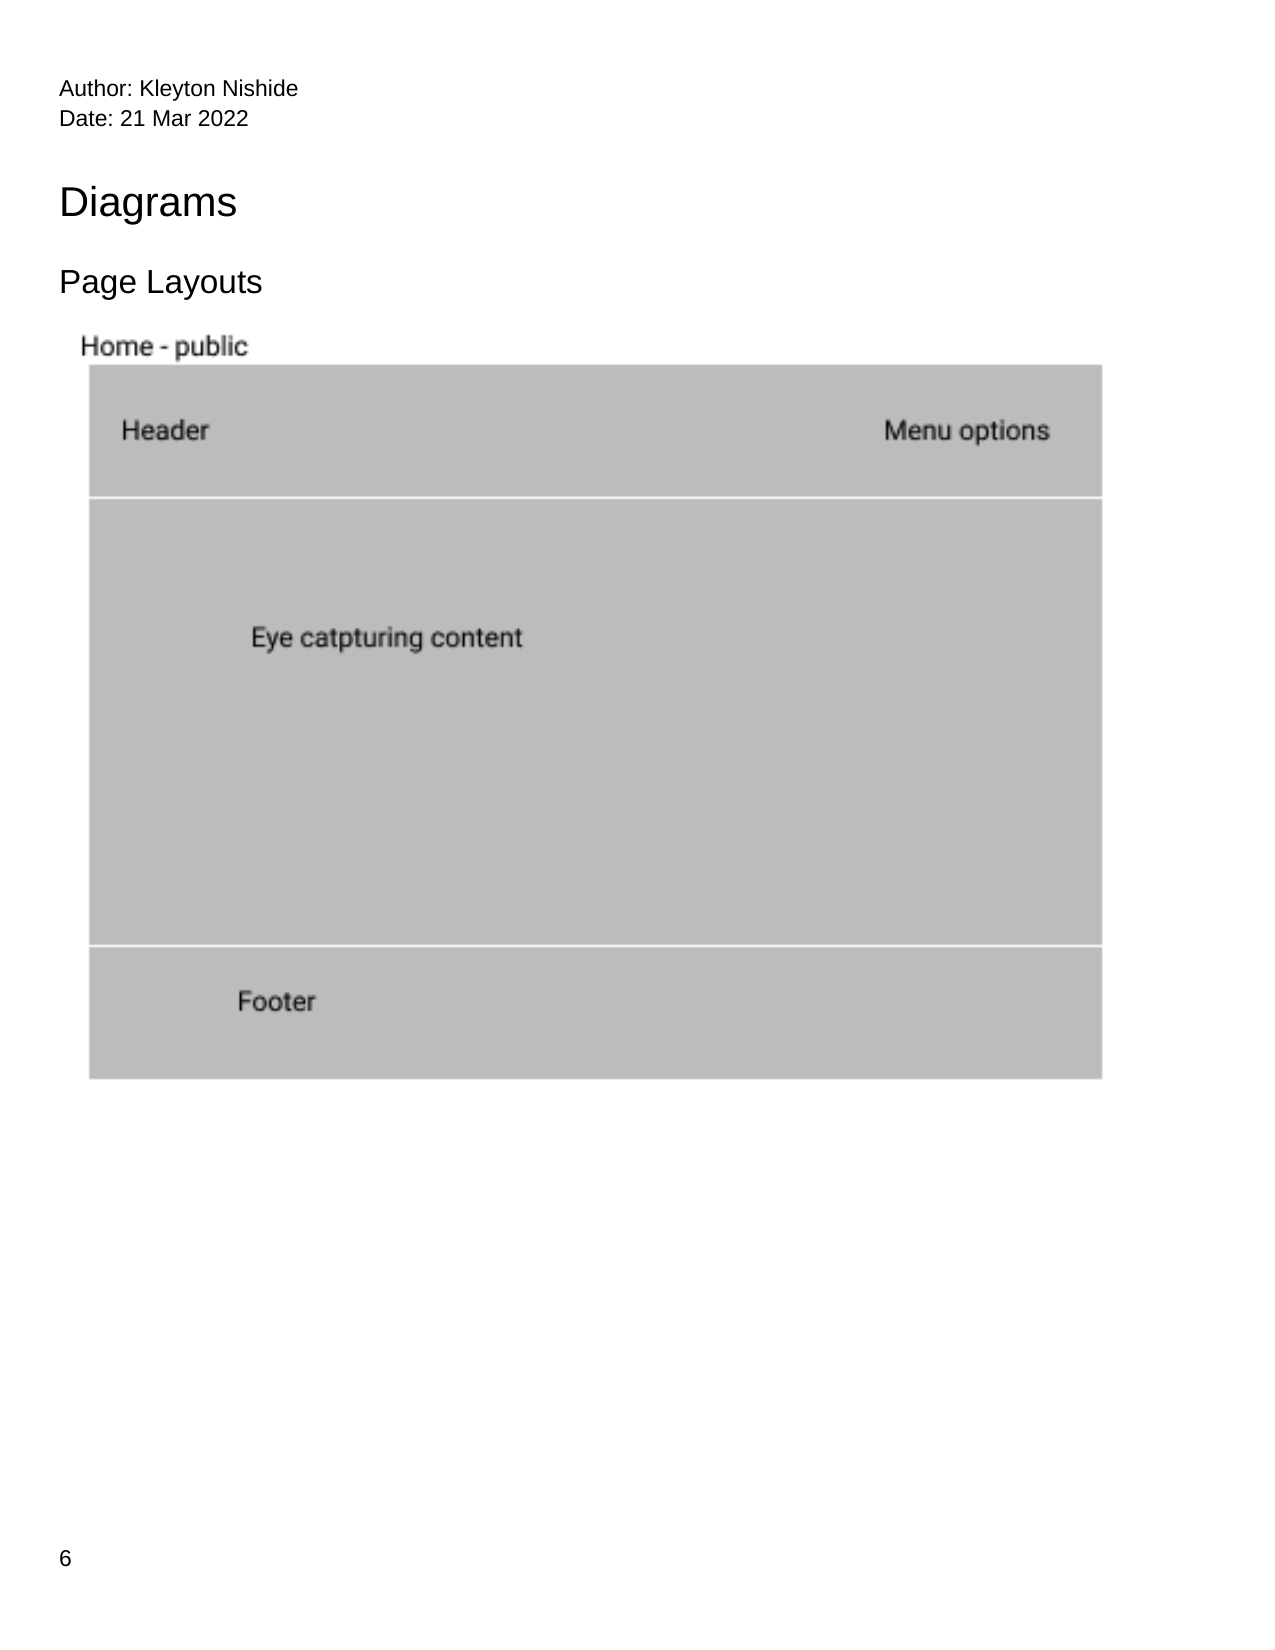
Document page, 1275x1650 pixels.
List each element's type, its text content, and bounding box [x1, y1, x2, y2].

picture [58, 313, 1137, 1107]
subtitle Diagrams [59, 177, 1216, 225]
subtitle Page Layouts [59, 262, 1216, 301]
